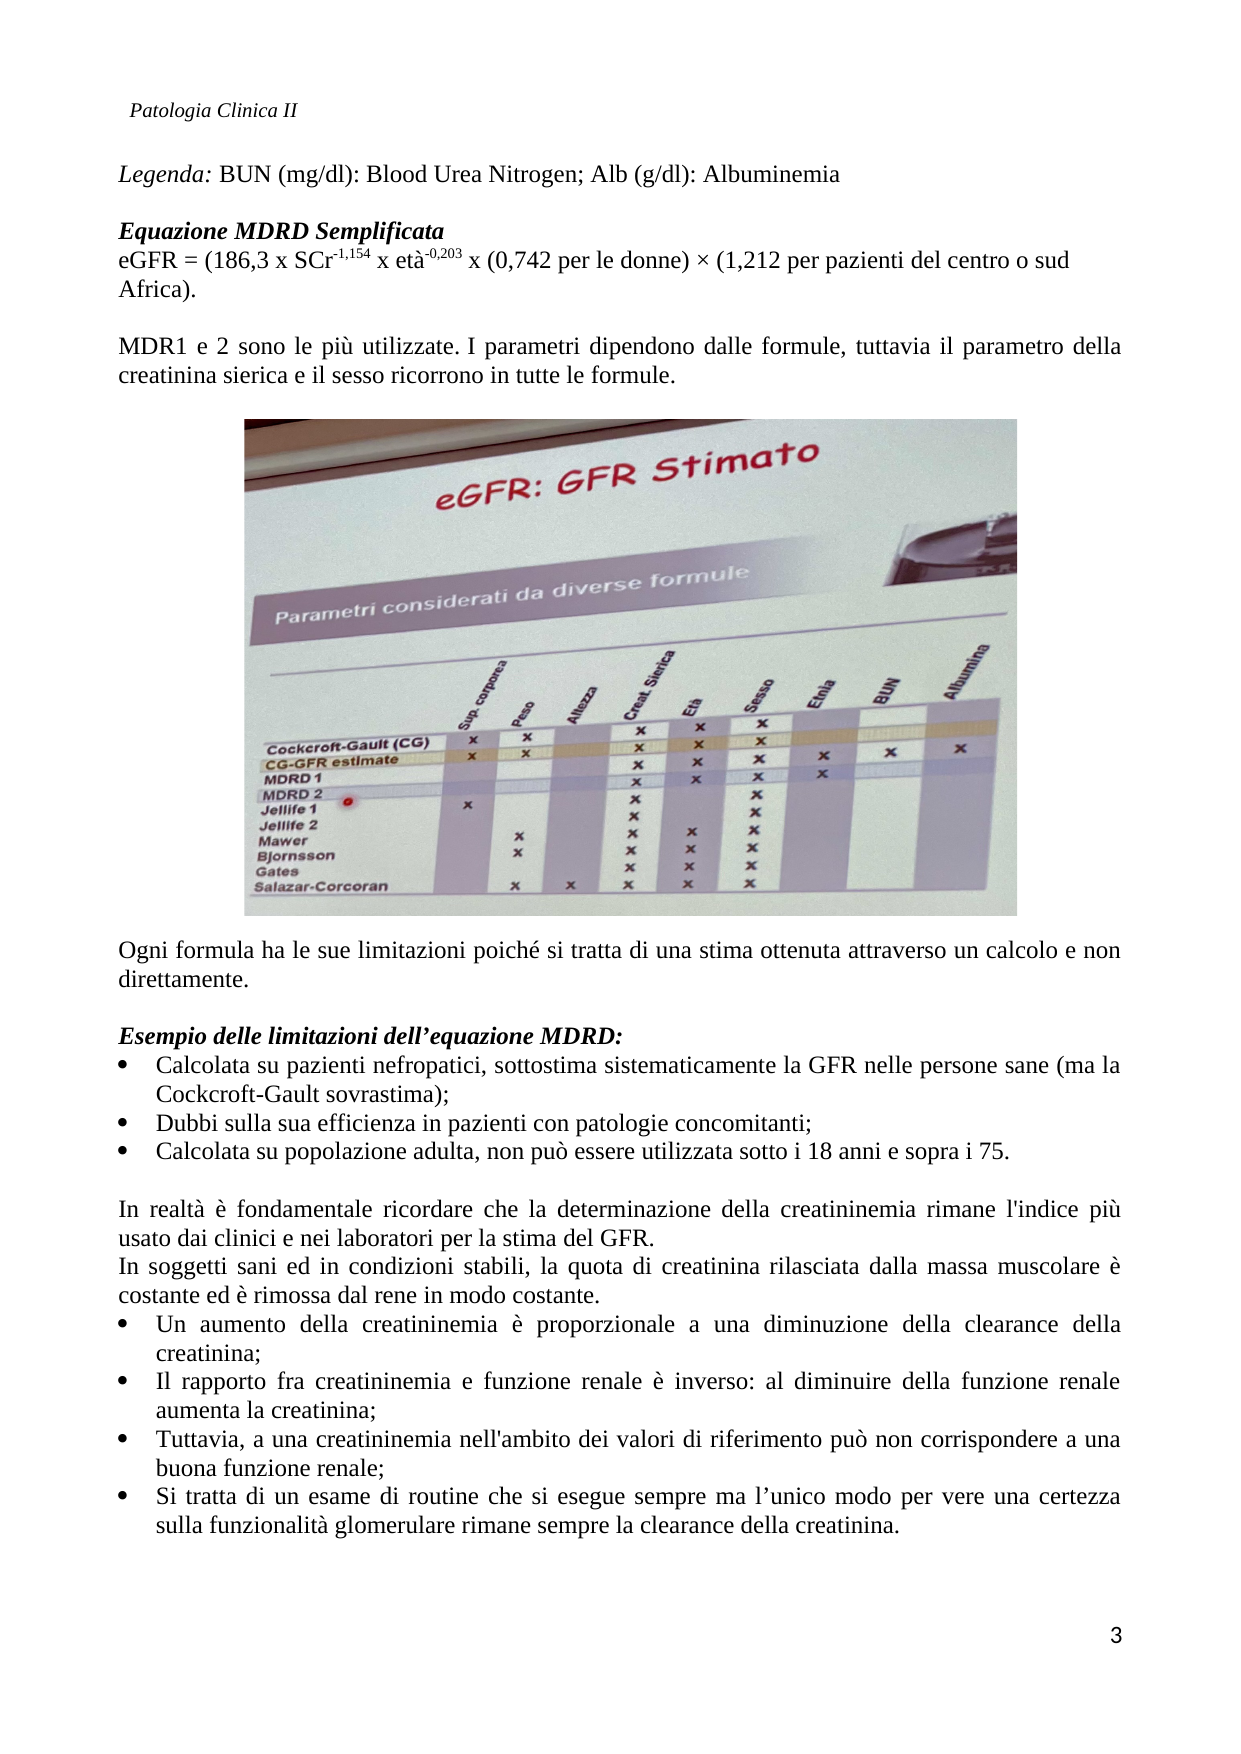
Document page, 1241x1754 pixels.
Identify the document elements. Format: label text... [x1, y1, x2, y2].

text Esempio delle limitazioni dell’equazione MDRD: [118, 1021, 1122, 1050]
list Calcolata su popolazione adulta, non può essere utilizzata sotto i 18 anni e sopra i 75. [118, 1136, 1122, 1165]
text eGFR = (186,3 x SCr-1,154 x età-0,203 x (0,742 per le donne) × (1,212 per pazienti del centro o sud Africa). [118, 245, 1122, 303]
list Un aumento della creatininemia è proporzionale a una diminuzione della clearance della creatinina; [118, 1309, 1122, 1366]
picture [244, 419, 1017, 915]
list Tuttavia, a una creatininemia nell'ambito dei valori di riferimento può non corrispondere a una buona funzione renale; [118, 1424, 1122, 1481]
text Legenda: BUN (mg/dl): Blood Urea Nitrogen; Alb (g/dl): Albuminemia [118, 159, 1122, 188]
text In realtà è fondamentale ricordare che la determinazione della creatininemia rimane l'indice più usato dai clinici e nei laboratori per la stima del GFR. [118, 1194, 1122, 1251]
list Dubbi sulla sua efficienza in pazienti con patologie concomitanti; [118, 1108, 1122, 1136]
list Il rapporto fra creatininemia e funzione renale è inverso: al diminuire della funzione renale aumenta la creatinina; [118, 1366, 1122, 1424]
text Equazione MDRD Semplificata [118, 216, 1122, 245]
text Ogni formula ha le sue limitazioni poiché si tratta di una stima ottenuta attraverso un calcolo e non direttamente. [118, 935, 1122, 993]
text MDR1 e 2 sono le più utilizzate. I parametri dipendono dalle formule, tuttavia il parametro della creatinina sierica e il sesso ricorrono in tutte le formule. [118, 331, 1122, 389]
list Calcolata su pazienti nefropatici, sottostima sistematicamente la GFR nelle persone sane (ma la Cockcroft-Gault sovrastima); [118, 1050, 1122, 1108]
text In soggetti sani ed in condizioni stabili, la quota di creatinina rilasciata dalla massa muscolare è costante ed è rimossa dal rene in modo costante. [118, 1251, 1122, 1309]
list Si tratta di un esame di routine che si esegue sempre ma l’unico modo per vere una certezza sulla funzionalità glomerulare rimane sempre la clearance della creatinina. [118, 1481, 1122, 1539]
